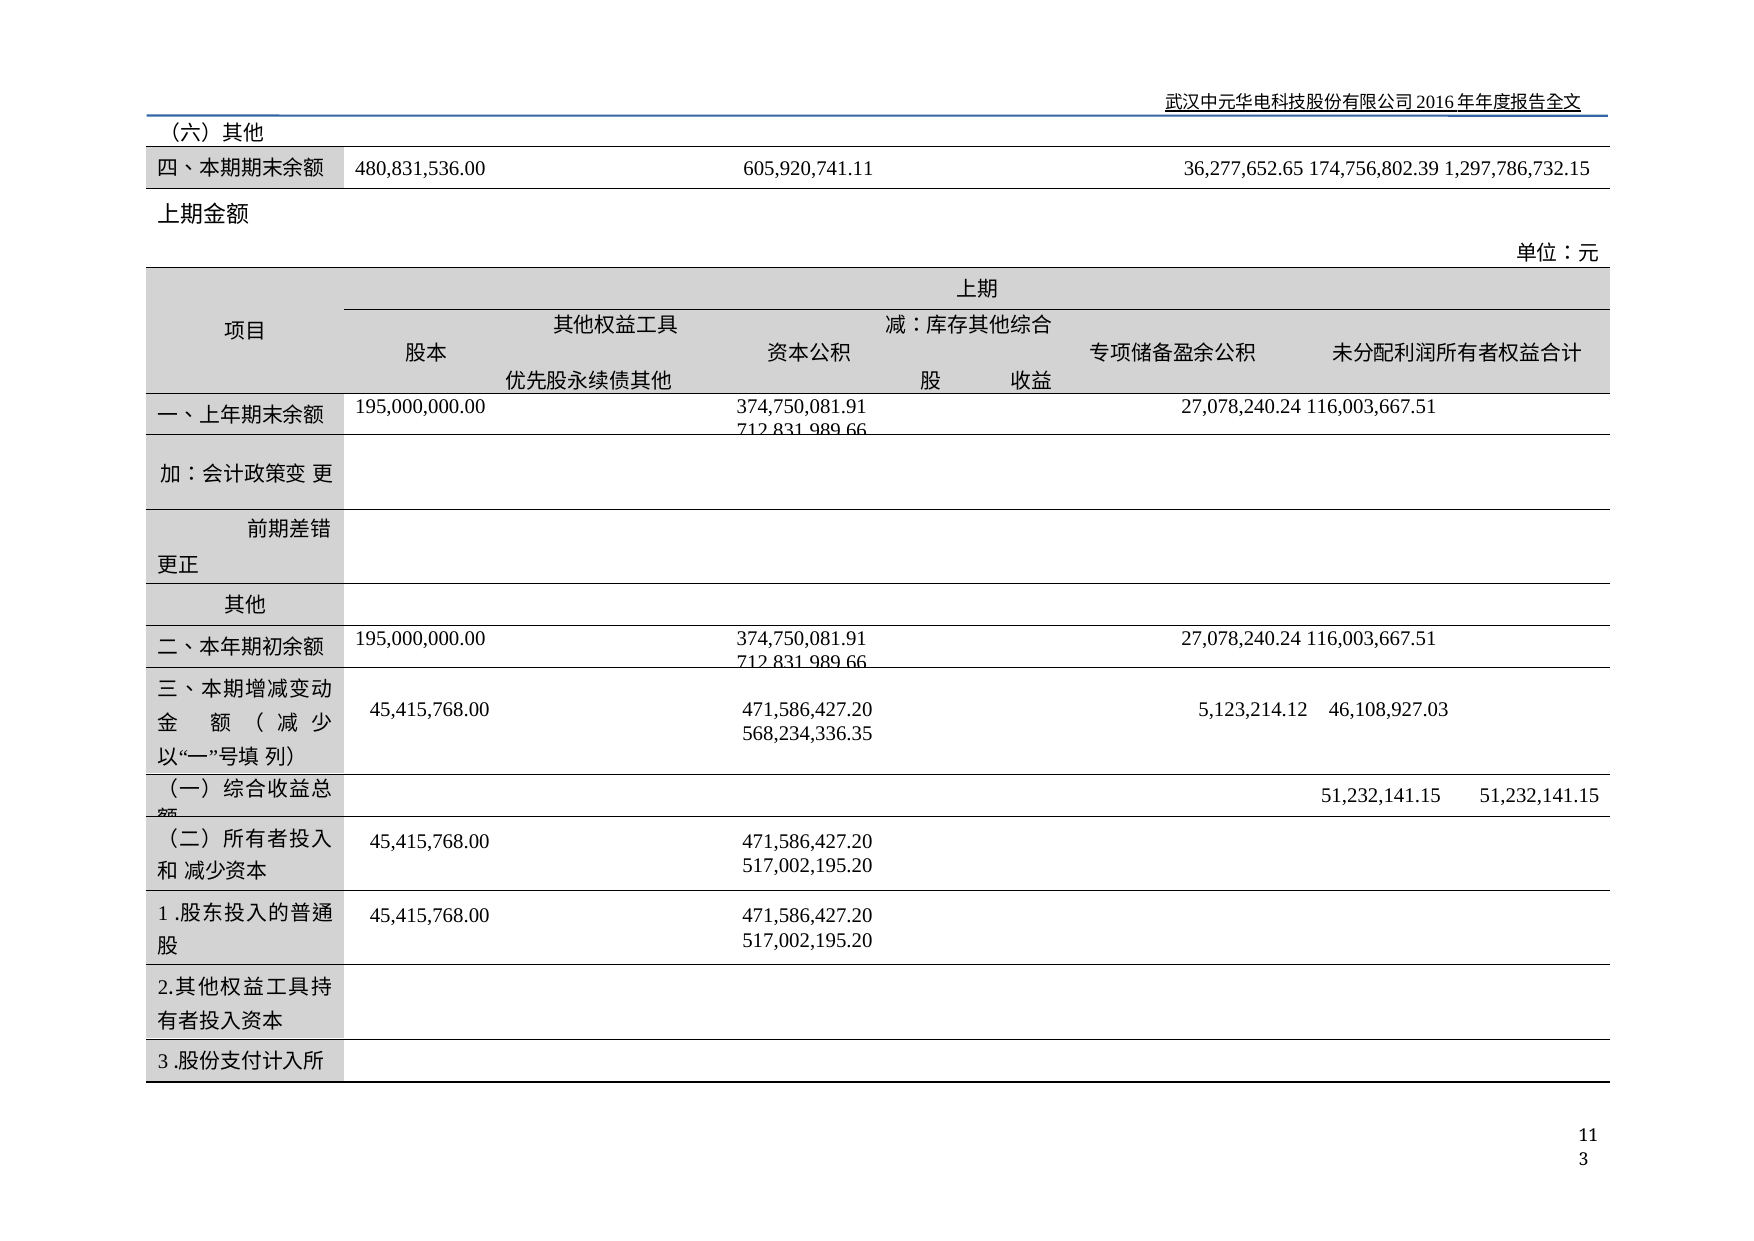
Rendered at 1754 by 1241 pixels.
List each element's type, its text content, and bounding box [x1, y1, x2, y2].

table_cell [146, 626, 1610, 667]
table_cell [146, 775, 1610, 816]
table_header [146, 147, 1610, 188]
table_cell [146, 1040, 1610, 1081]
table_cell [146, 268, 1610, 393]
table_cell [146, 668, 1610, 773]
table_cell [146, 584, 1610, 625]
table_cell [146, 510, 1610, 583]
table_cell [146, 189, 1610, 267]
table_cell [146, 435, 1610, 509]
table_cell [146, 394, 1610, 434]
text （六）其他 [159, 118, 1610, 146]
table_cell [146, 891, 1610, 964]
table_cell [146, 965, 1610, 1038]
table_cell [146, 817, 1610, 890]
